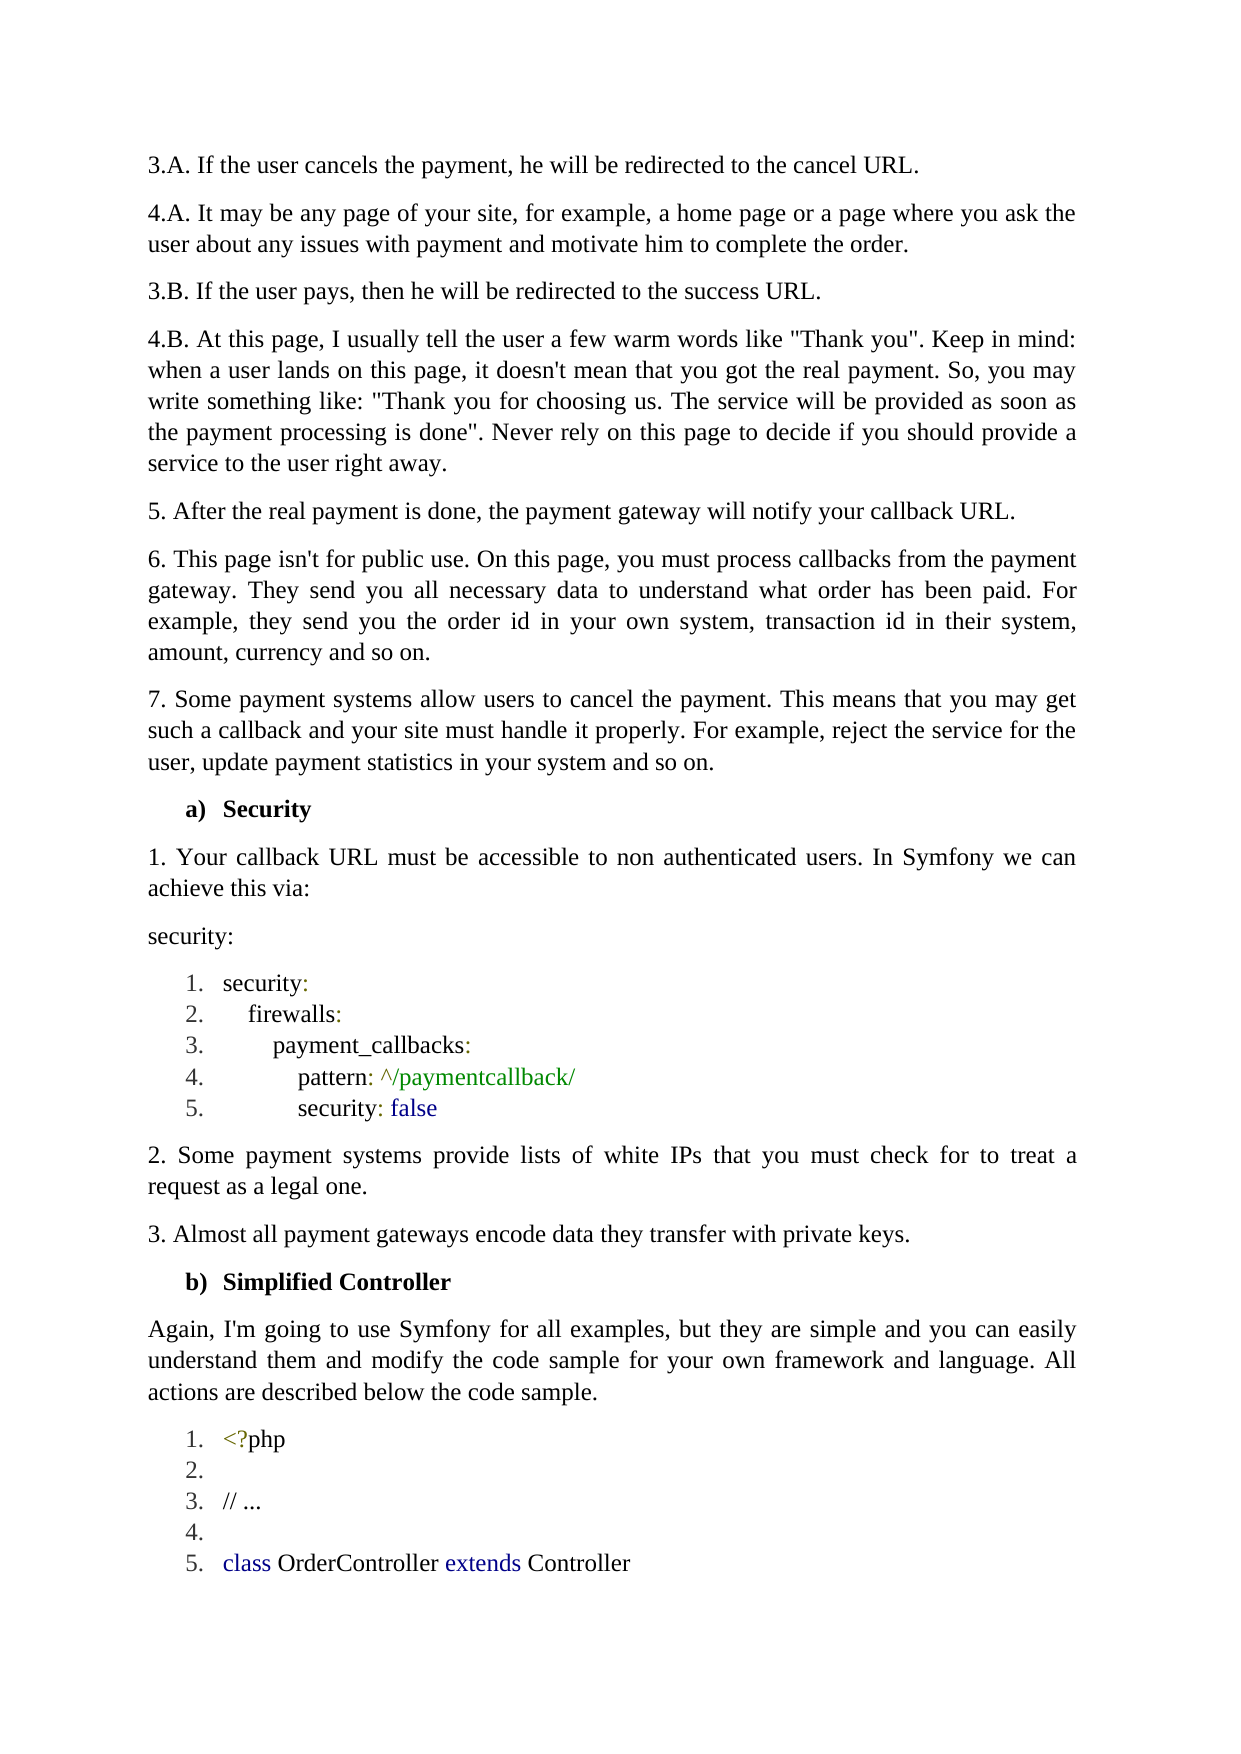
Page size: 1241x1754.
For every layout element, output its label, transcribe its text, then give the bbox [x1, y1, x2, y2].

list <?php [185, 1424, 1078, 1453]
list payment_callbacks: [185, 1031, 1078, 1059]
text 3.B. If the user pays, then he will be redirected to the success URL. [148, 276, 1078, 305]
list firewalls: [185, 999, 1078, 1028]
list pattern: ^/paymentcallback/ [185, 1062, 1078, 1090]
text security: [148, 921, 1078, 949]
text Again, I'm going to use Symfony for all examples, but they are simple and you can easily understand them and modify the code sample for your own framework and language. All actions are described below the code sample. [148, 1314, 1078, 1405]
text 7. Some payment systems allow users to cancel the payment. This means that you may get such a callback and your site must handle it properly. For example, reject the service for the user, update payment statistics in your system and so on. [148, 684, 1078, 775]
text 6. This page isn't for public use. On this page, you must process callbacks from the payment gateway. They send you all necessary data to understand what order has been paid. For example, they send you the order id in your own system, transaction id in their system, amount, currency and so on. [148, 544, 1078, 666]
text 4.A. It may be any page of your site, for example, a home page or a page where you ask the user about any issues with payment and motivate him to complete the order. [148, 198, 1078, 257]
text 1. Your callback URL must be accessible to non authenticated users. In Symfony we can achieve this via: [148, 842, 1078, 902]
text 4.B. At this page, I usually tell the user a few warm words like "Thank you". Keep in mind: when a user lands on this page, it doesn't mean that you got the real payment. So, you may write something like: "Thank you for choosing us. The service will be provided as soon as the payment processing is done". Never rely on this page to decide if you should provide a service to the user right away. [148, 324, 1078, 477]
text 5. After the real payment is done, the payment gateway will notify your callback URL. [148, 496, 1078, 525]
text 3. Almost all payment gateways encode data they transfer with private keys. [148, 1219, 1078, 1248]
list // ... [185, 1486, 1078, 1515]
subtitle Simplified Controller [185, 1267, 1078, 1296]
list security: [185, 968, 1078, 997]
subtitle Security [185, 794, 1078, 823]
list class OrderController extends Controller [185, 1548, 1078, 1577]
list security: false [185, 1093, 1078, 1121]
text 3.A. If the user cancels the payment, he will be redirected to the cancel URL. [148, 150, 1078, 179]
text 2. Some payment systems provide lists of white IPs that you must check for to treat a request as a legal one. [148, 1140, 1078, 1200]
